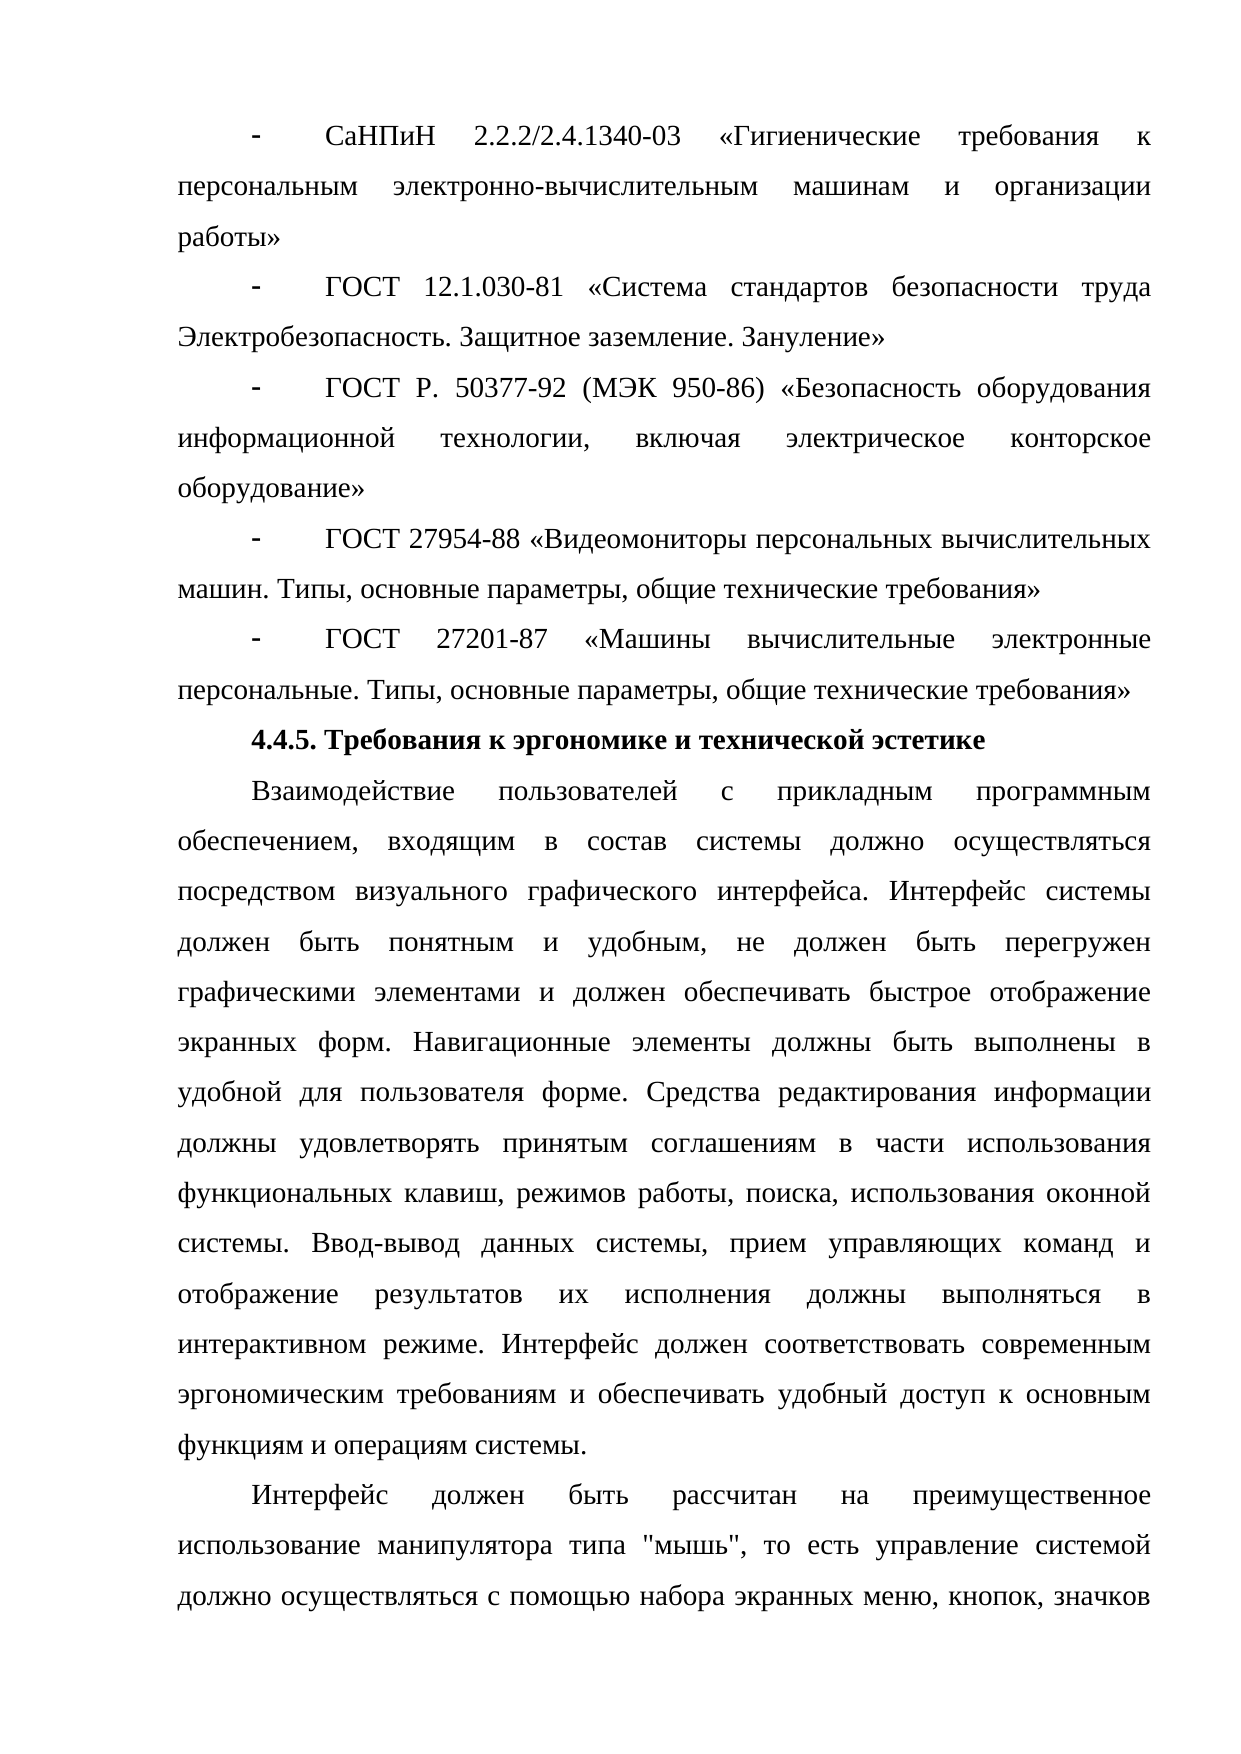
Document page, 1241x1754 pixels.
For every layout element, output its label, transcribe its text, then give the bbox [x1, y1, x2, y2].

text 4.4.5. Требования к эргономике и технической эстетике [177, 722, 1152, 756]
list ГОСТ Р. 50377-92 (МЭК 950-86) «Безопасность оборудования информационной технологии, включая электрическое конторское оборудование» [177, 370, 1152, 504]
text Взаимодействие пользователей с прикладным программным обеспечением, входящим в состав системы должно осуществляться посредством визуального графического интерфейса. Интерфейс системы должен быть понятным и удобным, не должен быть перегружен графическими элементами и должен обеспечивать быстрое отображение экранных форм. Навигационные элементы должны быть выполнены в удобной для пользователя форме. Средства редактирования информации должны удовлетворять принятым соглашениям в части использования функциональных клавиш, режимов работы, поиска, использования оконной системы. Ввод-вывод данных системы, прием управляющих команд и отображение результатов их исполнения должны выполняться в интерактивном режиме. Интерфейс должен соответствовать современным эргономическим требованиям и обеспечивать удобный доступ к основным функциям и операциям системы. [177, 773, 1152, 1460]
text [177, 1477, 1152, 1611]
list ГОСТ 27201-87 «Машины вычислительные электронные персональные. Типы, основные параметры, общие технические требования» [177, 622, 1152, 706]
list СаНПиН 2.2.2/2.4.1340-03 «Гигиенические требования к персональным электронно-вычислительным машинам и организации работы» [177, 118, 1152, 252]
list ГОСТ 27954-88 «Видеомониторы персональных вычислительных машин. Типы, основные параметры, общие технические требования» [177, 521, 1152, 605]
list ГОСТ 12.1.030-81 «Система стандартов безопасности труда Электробезопасность. Защитное заземление. Зануление» [177, 269, 1152, 353]
